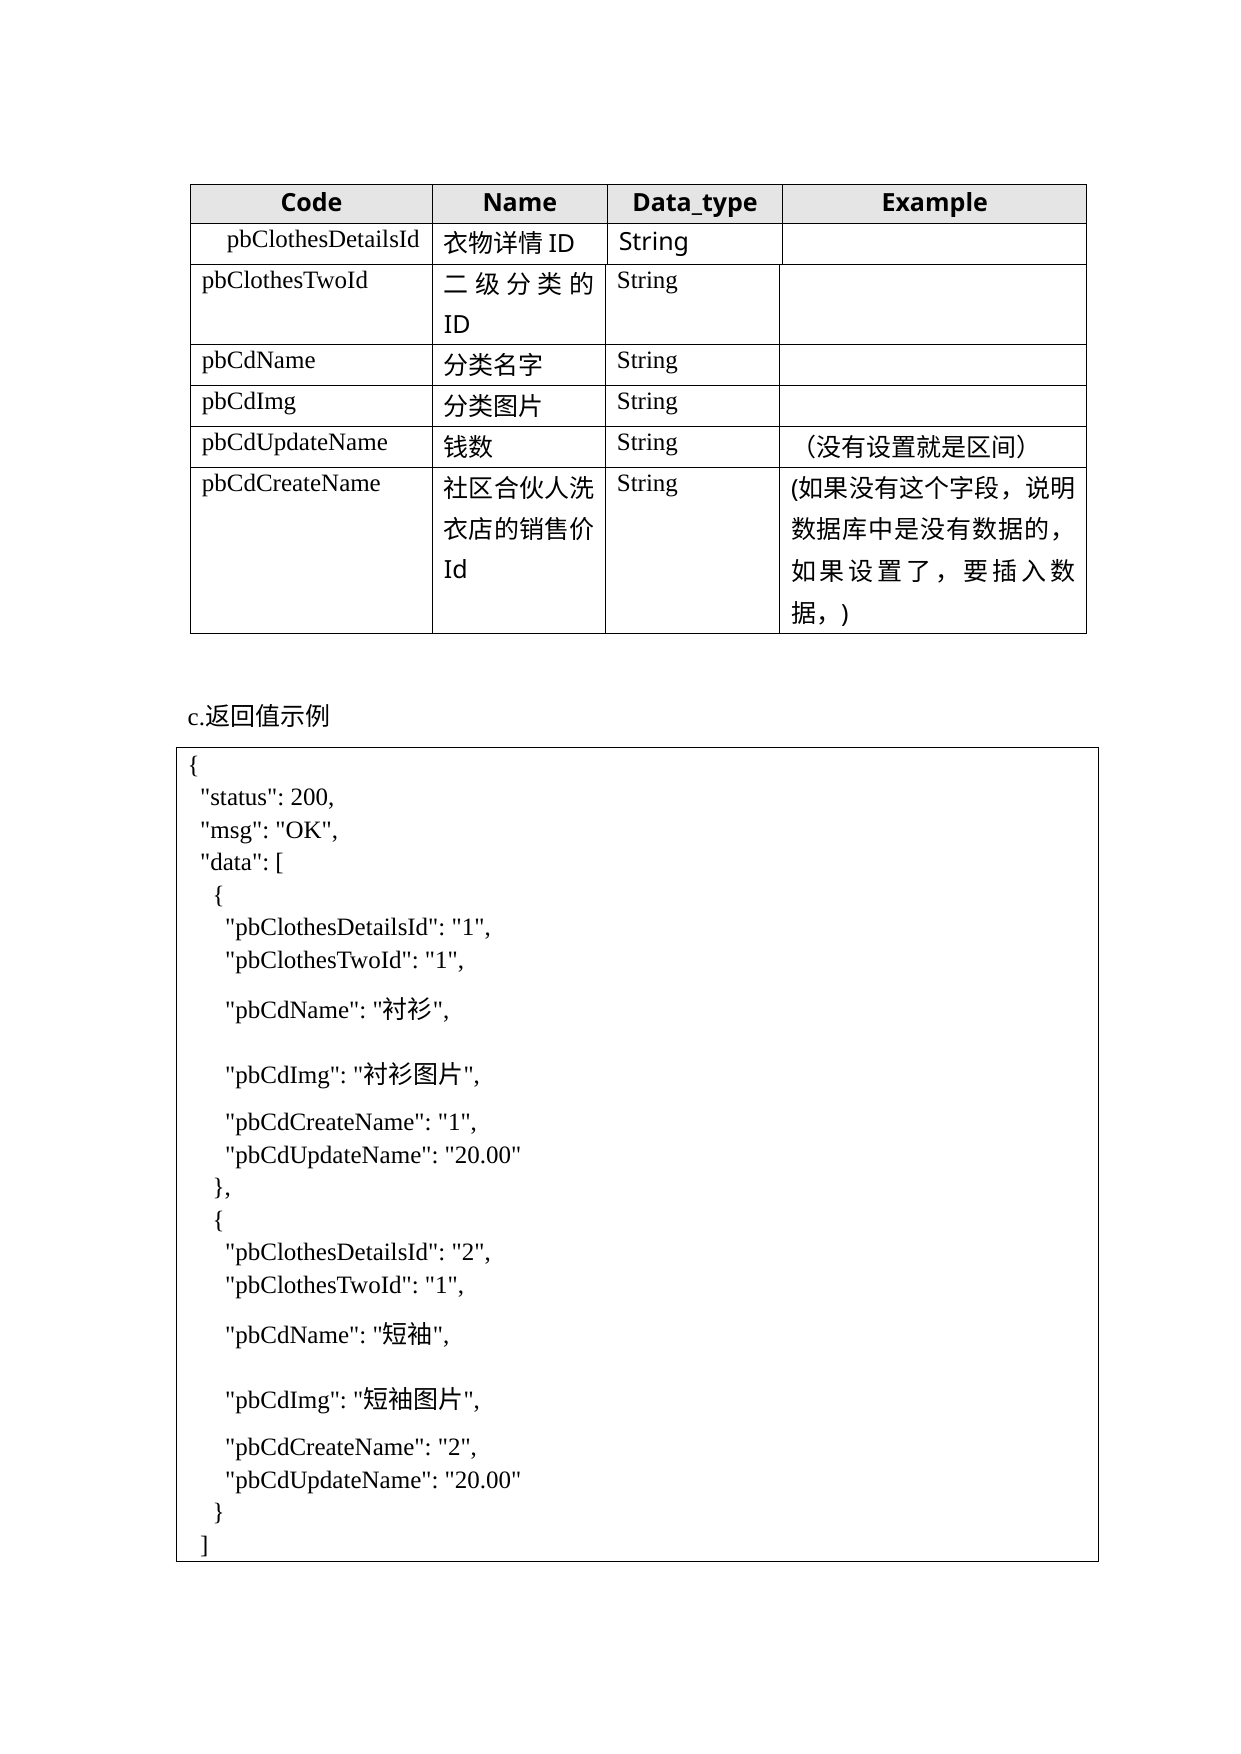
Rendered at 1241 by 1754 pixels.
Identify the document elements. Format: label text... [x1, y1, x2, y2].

table_header Example [783, 185, 1086, 223]
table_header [177, 748, 1098, 1561]
table_cell pbCdImg [191, 386, 432, 426]
table_header Code [191, 185, 432, 223]
table_cell String [606, 345, 779, 385]
table_cell pbClothesTwoId [191, 265, 432, 344]
table_cell [780, 345, 1086, 385]
table_cell （没有设置就是区间） [780, 427, 1086, 467]
table_cell String [606, 386, 779, 426]
table_cell pbClothesDetailsId [191, 224, 432, 264]
table_cell 分类名字 [433, 345, 605, 385]
table_cell 钱数 [433, 427, 605, 467]
table_header Data_type [608, 185, 782, 223]
table_cell String [606, 265, 779, 344]
table_cell 社区合伙人洗衣店的销售价Id [433, 468, 605, 633]
table_cell pbCdCreateName [191, 468, 432, 633]
table_cell 衣物详情ID [433, 224, 607, 264]
table_cell pbCdName [191, 345, 432, 385]
table_cell String [606, 468, 779, 633]
table_cell [780, 265, 1086, 344]
table_cell 分类图片 [433, 386, 605, 426]
table_cell pbCdUpdateName [191, 427, 432, 467]
table_cell String [606, 427, 779, 467]
table_cell (如果没有这个字段，说明数据库中是没有数据的，如果设置了，要插入数据，) [780, 468, 1086, 633]
table_cell 二级分类的ID [433, 265, 605, 344]
table_cell [783, 224, 1086, 264]
table_cell String [608, 224, 782, 264]
table_cell [780, 386, 1086, 426]
table_header Name [433, 185, 607, 223]
text c.返回值示例 [187, 682, 1053, 747]
